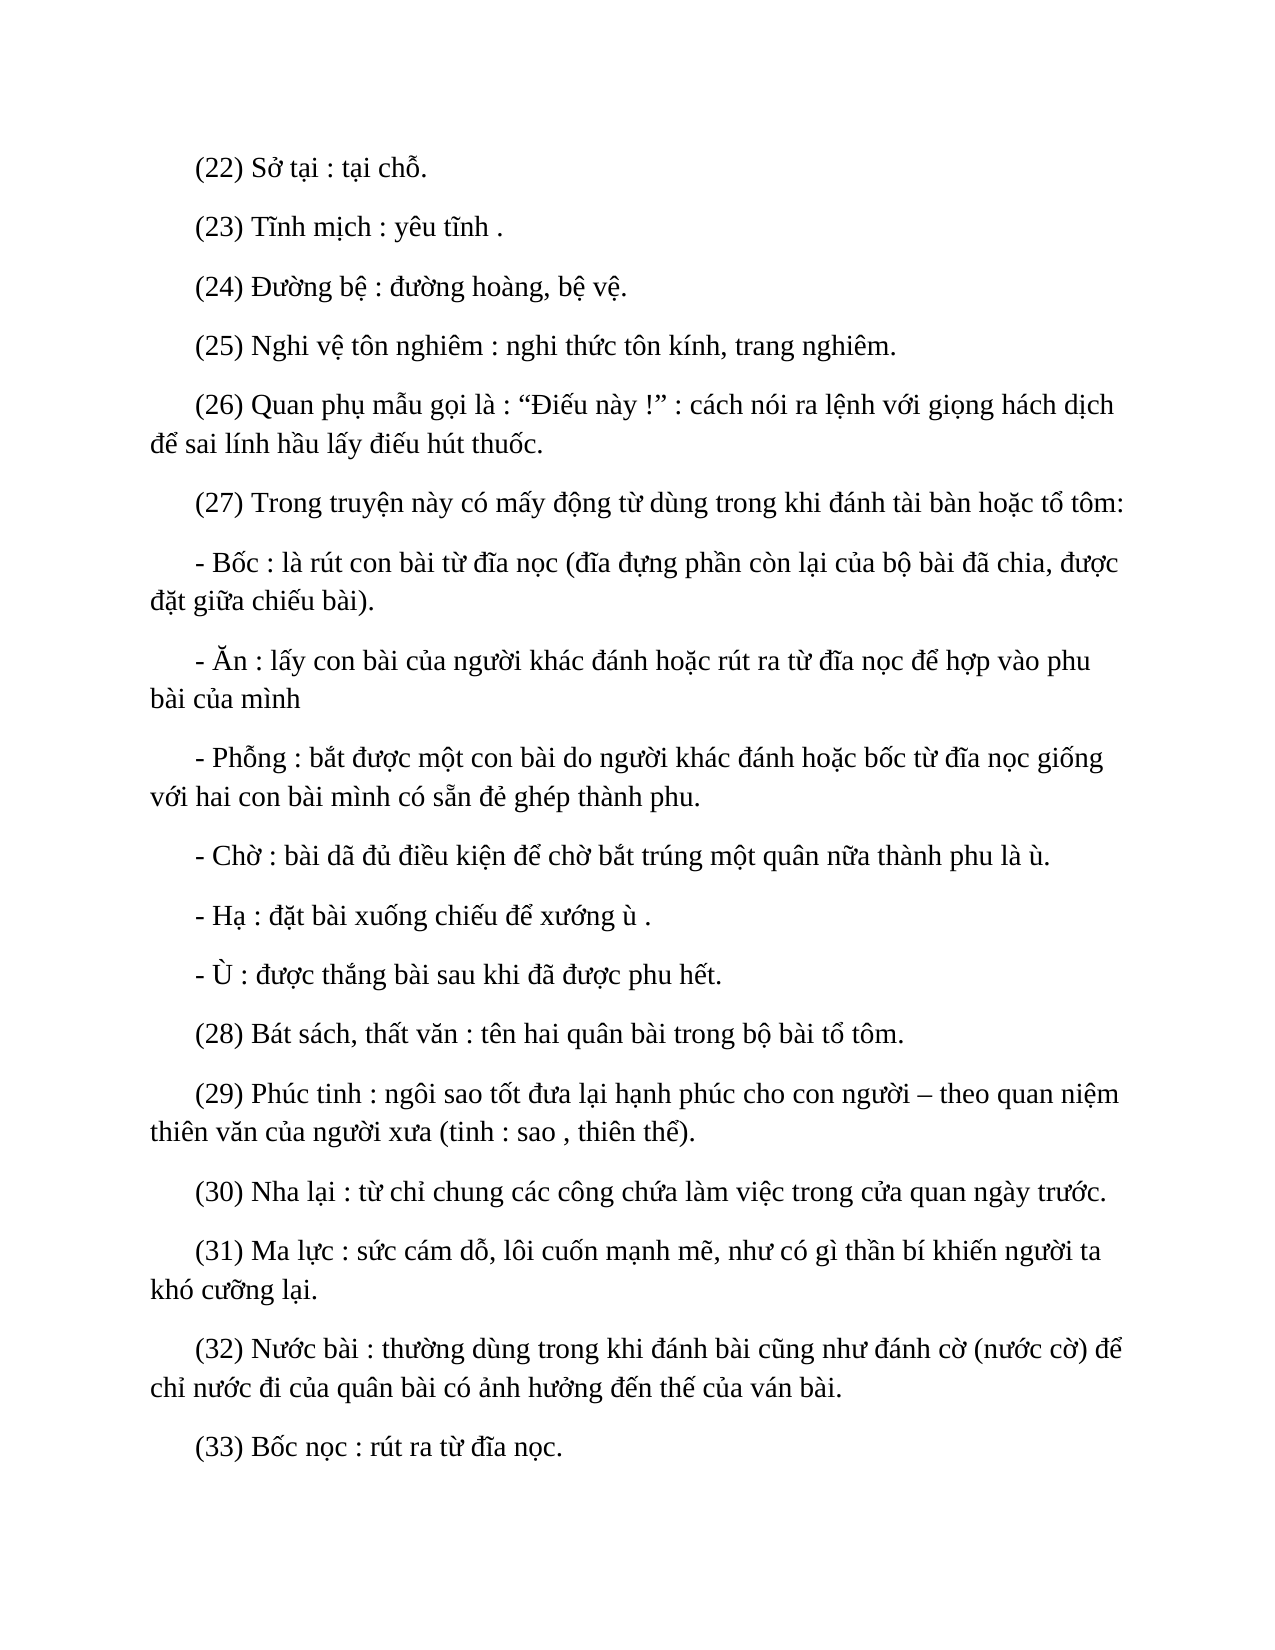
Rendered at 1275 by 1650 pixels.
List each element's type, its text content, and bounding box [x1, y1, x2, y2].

text (24) Đường bệ : đường hoàng, bệ vệ. [150, 269, 1125, 302]
text (26) Quan phụ mẫu gọi là : “Điếu này !” : cách nói ra lệnh với giọng hách dịch để sai lính hầu lấy điếu hút thuốc. [150, 387, 1125, 459]
text (31) Ma lực : sức cám dỗ, lôi cuốn mạnh mẽ, như có gì thần bí khiến người ta khó cưỡng lại. [150, 1233, 1125, 1305]
text (27) Trong truyện này có mấy động từ dùng trong khi đánh tài bàn hoặc tổ tôm: [150, 485, 1125, 519]
text (30) Nha lại : từ chỉ chung các công chứa làm việc trong cửa quan ngày trước. [150, 1174, 1125, 1207]
text (29) Phúc tinh : ngôi sao tốt đưa lại hạnh phúc cho con người – theo quan niệm thiên văn của người xưa (tinh : sao , thiên thể). [150, 1076, 1125, 1148]
text - Hạ : đặt bài xuống chiếu để xướng ù . [150, 898, 1125, 931]
text - Phỗng : bắt được một con bài do người khác đánh hoặc bốc từ đĩa nọc giống với hai con bài mình có sẵn đẻ ghép thành phu. [150, 741, 1125, 813]
text (22) Sở tại : tại chỗ. [150, 150, 1125, 183]
text - Ăn : lấy con bài của người khác đánh hoặc rút ra từ đĩa nọc để hợp vào phu bài của mình [150, 643, 1125, 715]
text - Bốc : là rút con bài từ đĩa nọc (đĩa đựng phần còn lại của bộ bài đã chia, được đặt giữa chiếu bài). [150, 545, 1125, 617]
text - Chờ : bài dã đủ điều kiện để chờ bắt trúng một quân nữa thành phu là ù. [150, 838, 1125, 872]
text (23) Tĩnh mịch : yêu tĩnh . [150, 209, 1125, 243]
text (28) Bát sách, thất văn : tên hai quân bài trong bộ bài tổ tôm. [150, 1017, 1125, 1050]
text (32) Nước bài : thường dùng trong khi đánh bài cũng như đánh cờ (nước cờ) để chỉ nước đi của quân bài có ảnh hưởng đến thế của ván bài. [150, 1331, 1125, 1403]
text - Ù : được thắng bài sau khi đã được phu hết. [150, 957, 1125, 991]
text (25) Nghi vệ tôn nghiêm : nghi thức tôn kính, trang nghiêm. [150, 328, 1125, 362]
text (33) Bốc nọc : rút ra từ đĩa nọc. [150, 1429, 1125, 1463]
